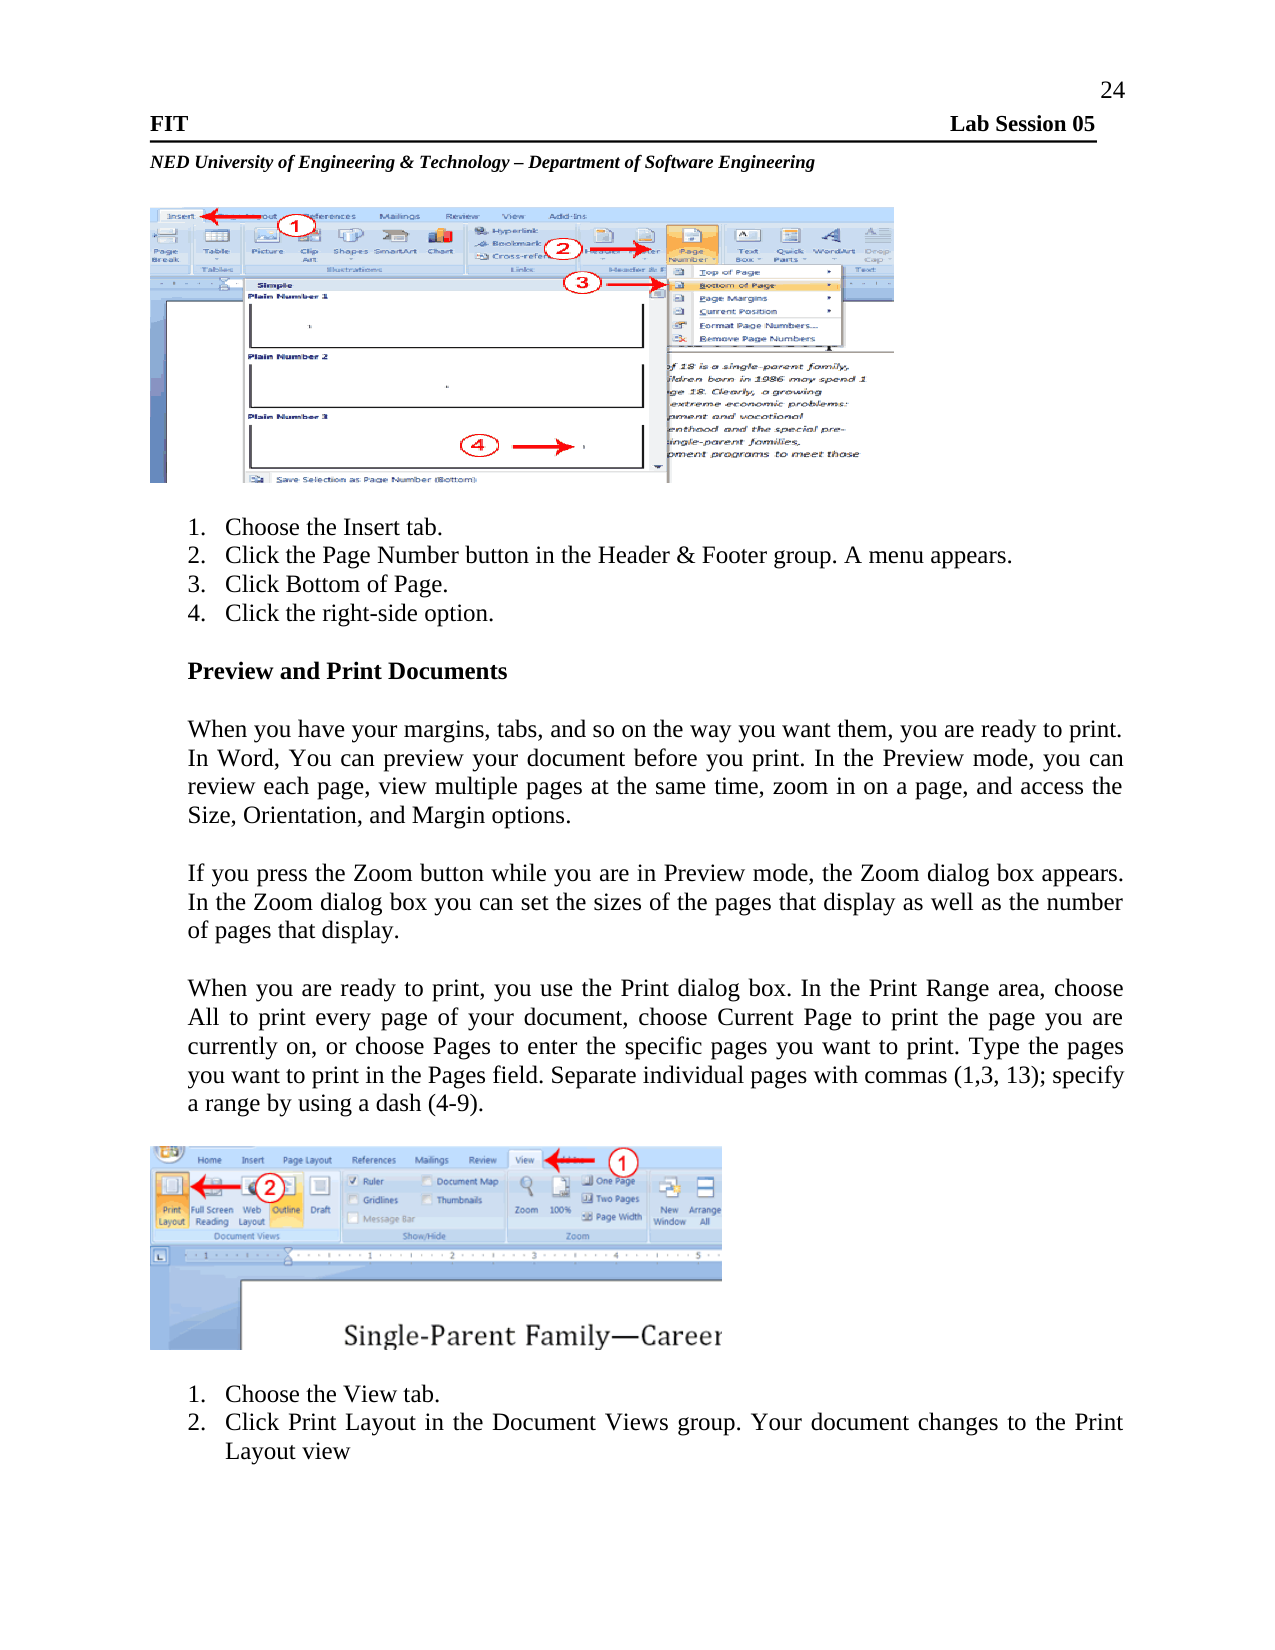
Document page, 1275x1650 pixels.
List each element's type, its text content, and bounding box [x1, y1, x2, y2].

list Click the Page Number button in the Header & Footer group. A menu appears. [187, 541, 1125, 569]
list Click Bottom of Page. [187, 569, 1125, 598]
picture [150, 1146, 722, 1350]
list Click the right-side option. [187, 598, 1125, 627]
text Preview and Print Documents [187, 656, 1125, 685]
list Choose the Insert tab. [187, 512, 1125, 541]
text When you are ready to print, you use the Print dialog box. In the Print Range area, choose All to print every page of your document, choose Current Page to print the page you are currently on, or choose Pages to enter the specific pages you want to print. Type the pages you want to print in the Pages field. Separate individual pages with commas (1,3, 13); specify a range by using a dash (4-9). [187, 973, 1125, 1117]
text If you press the Zoom button while you are in Preview mode, the Zoom dialog box appears. In the Zoom dialog box you can set the sizes of the pages that display as well as the number of pages that display. [187, 858, 1125, 944]
text When you have your margins, tabs, and so on the way you want them, you are ready to print. In Word, You can preview your document before you print. In the Preview mode, you can review each page, view multiple pages at the same time, zoom in on a page, and access the Size, Orientation, and Margin options. [187, 714, 1125, 829]
list Choose the View tab. [187, 1379, 1125, 1407]
list Click Print Layout in the Document Views group. Your document changes to the Print Layout view [187, 1407, 1125, 1465]
picture [150, 207, 894, 483]
